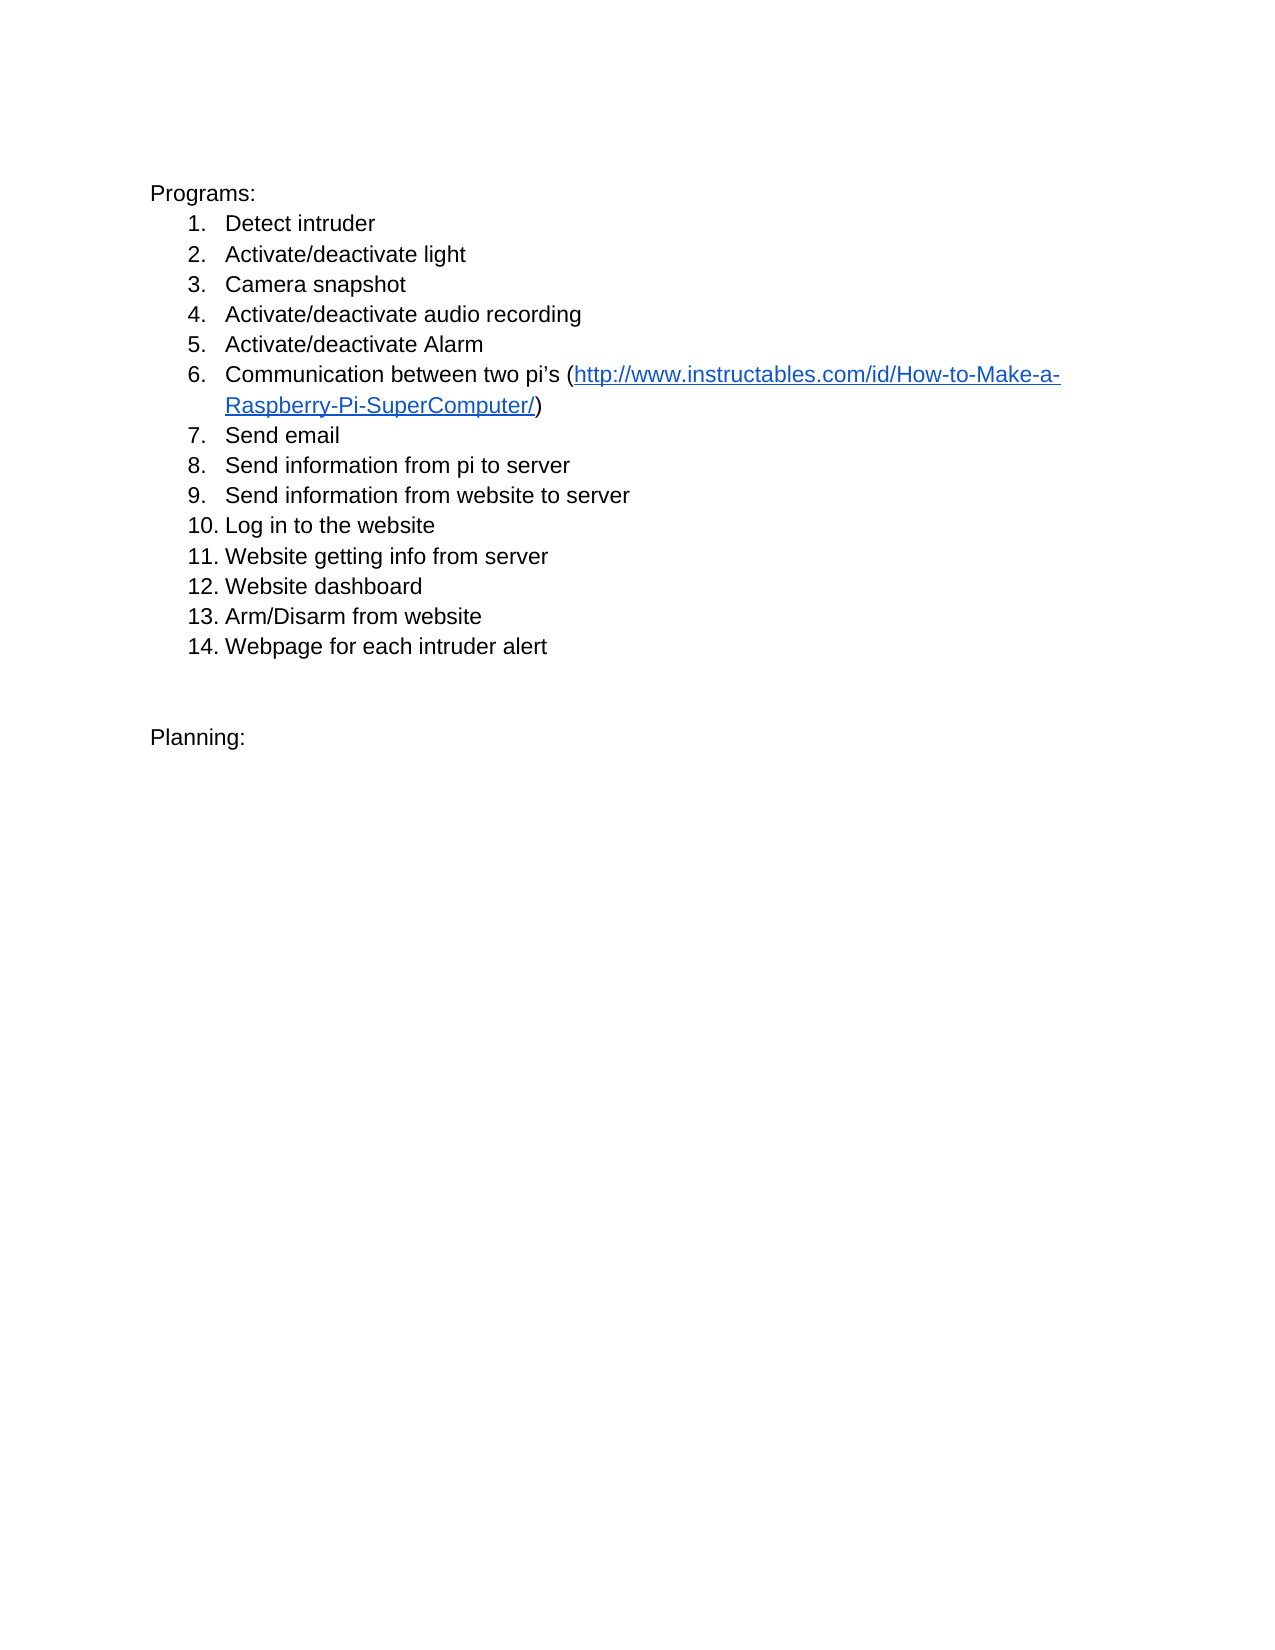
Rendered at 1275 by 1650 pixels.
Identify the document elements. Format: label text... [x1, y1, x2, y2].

text Planning: [150, 724, 1125, 750]
list Send information from pi to server [187, 452, 1125, 478]
list Camera snapshot [187, 271, 1125, 297]
list Communication between two pi’s (http://www.instructables.com/id/How-to-Make-a-Raspberry-Pi-SuperComputer/) [187, 361, 1125, 418]
list Activate/deactivate audio recording [187, 301, 1125, 327]
list Website getting info from server [187, 543, 1125, 569]
list Webpage for each intruder alert [187, 633, 1125, 660]
text Programs: [150, 180, 1125, 207]
list Activate/deactivate light [187, 241, 1125, 267]
list Website dashboard [187, 573, 1125, 599]
list Send information from website to server [187, 482, 1125, 509]
list Log in to the website [187, 512, 1125, 539]
list Detect intruder [187, 210, 1125, 237]
list Activate/deactivate Alarm [187, 331, 1125, 358]
list Send email [187, 422, 1125, 448]
list Arm/Disarm from website [187, 603, 1125, 629]
